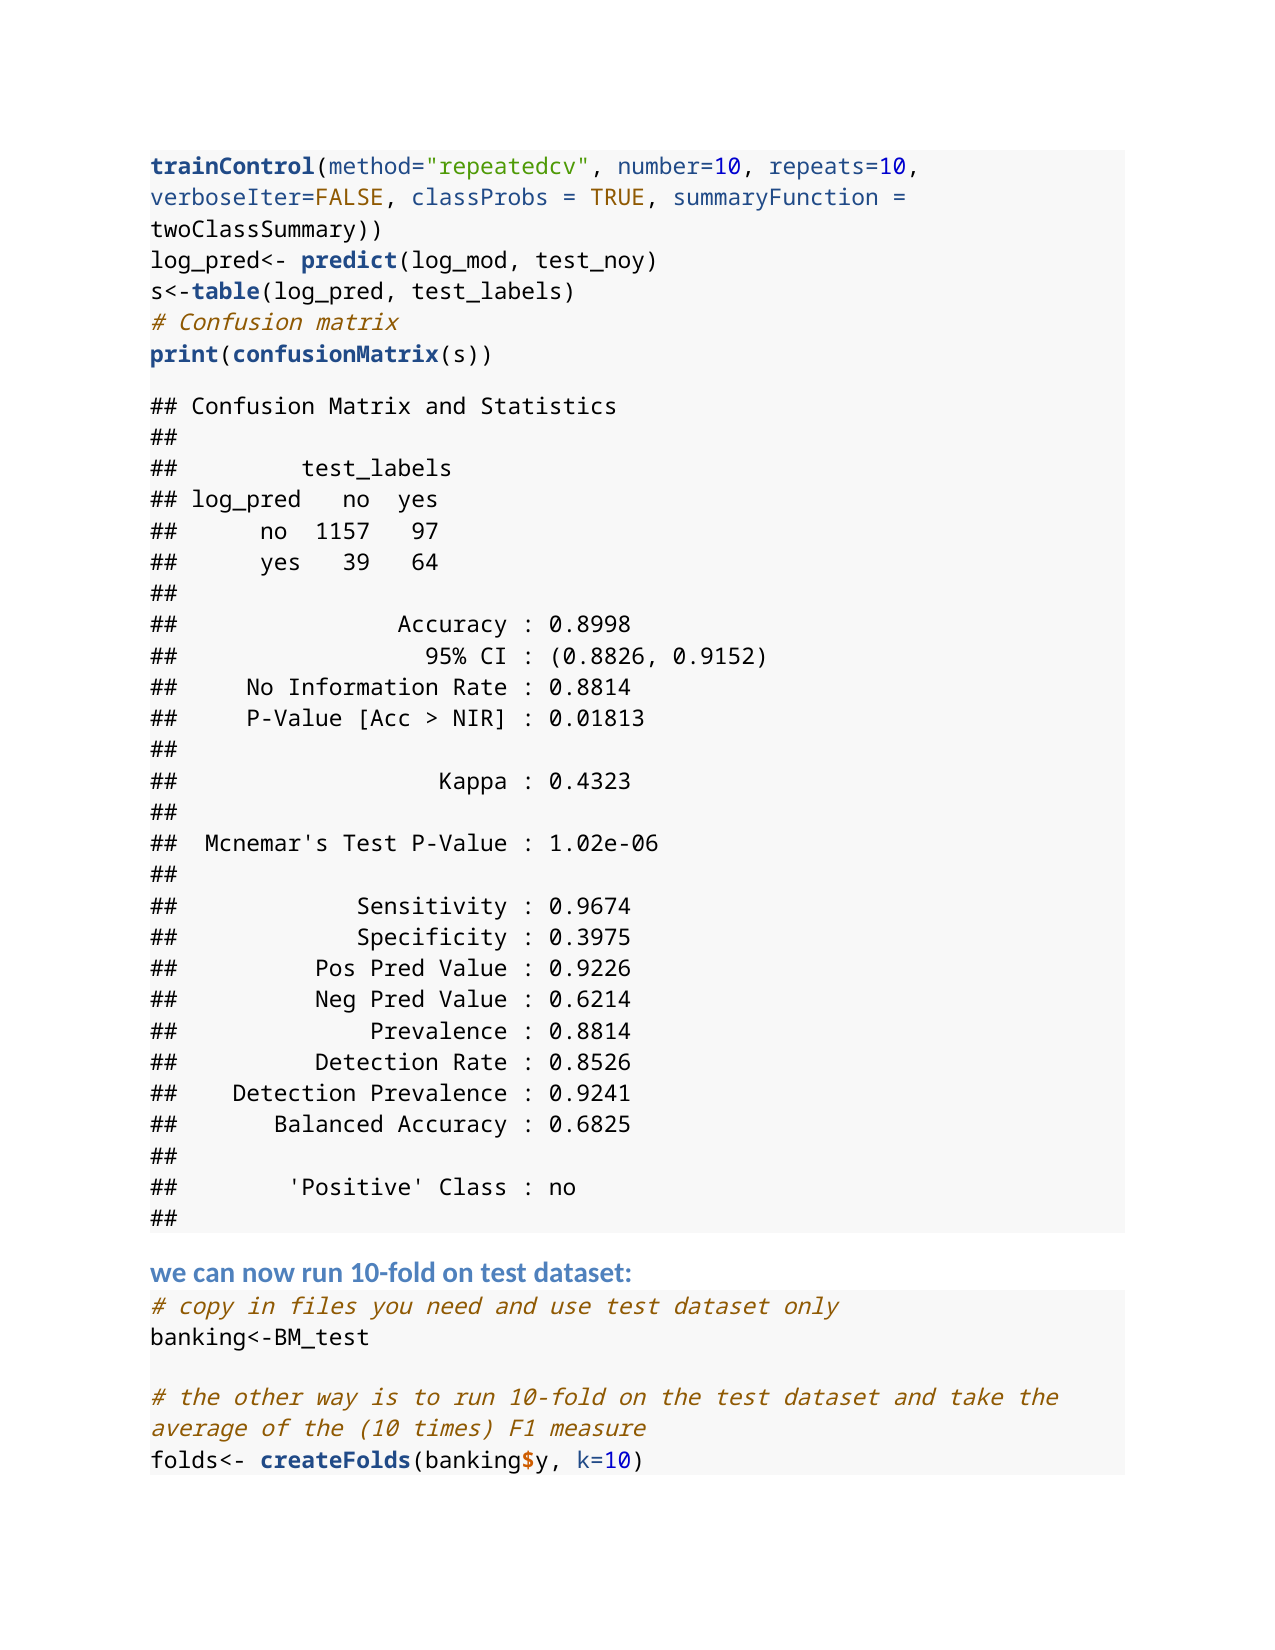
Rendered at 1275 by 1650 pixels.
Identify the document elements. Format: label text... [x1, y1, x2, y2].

text ## Confusion Matrix and Statistics ## ## test_labels ## log_pred no yes ## no 1157 97 ## yes 39 64 ## ## Accuracy : 0.8998 ## 95% CI : (0.8826, 0.9152) ## No Information Rate : 0.8814 ## P-Value [Acc > NIR] : 0.01813 ## ## Kappa : 0.4323 ## ## Mcnemar's Test P-Value : 1.02e-06 ## ## Sensitivity : 0.9674 ## Specificity : 0.3975 ## Pos Pred Value : 0.9226 ## Neg Pred Value : 0.6214 ## Prevalence : 0.8814 ## Detection Rate : 0.8526 ## Detection Prevalence : 0.9241 ## Balanced Accuracy : 0.6825 ## ## 'Positive' Class : no ## [150, 389, 1125, 1233]
subtitle we can now run 10-fold on test dataset: [150, 1254, 1125, 1290]
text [150, 1290, 1125, 1475]
